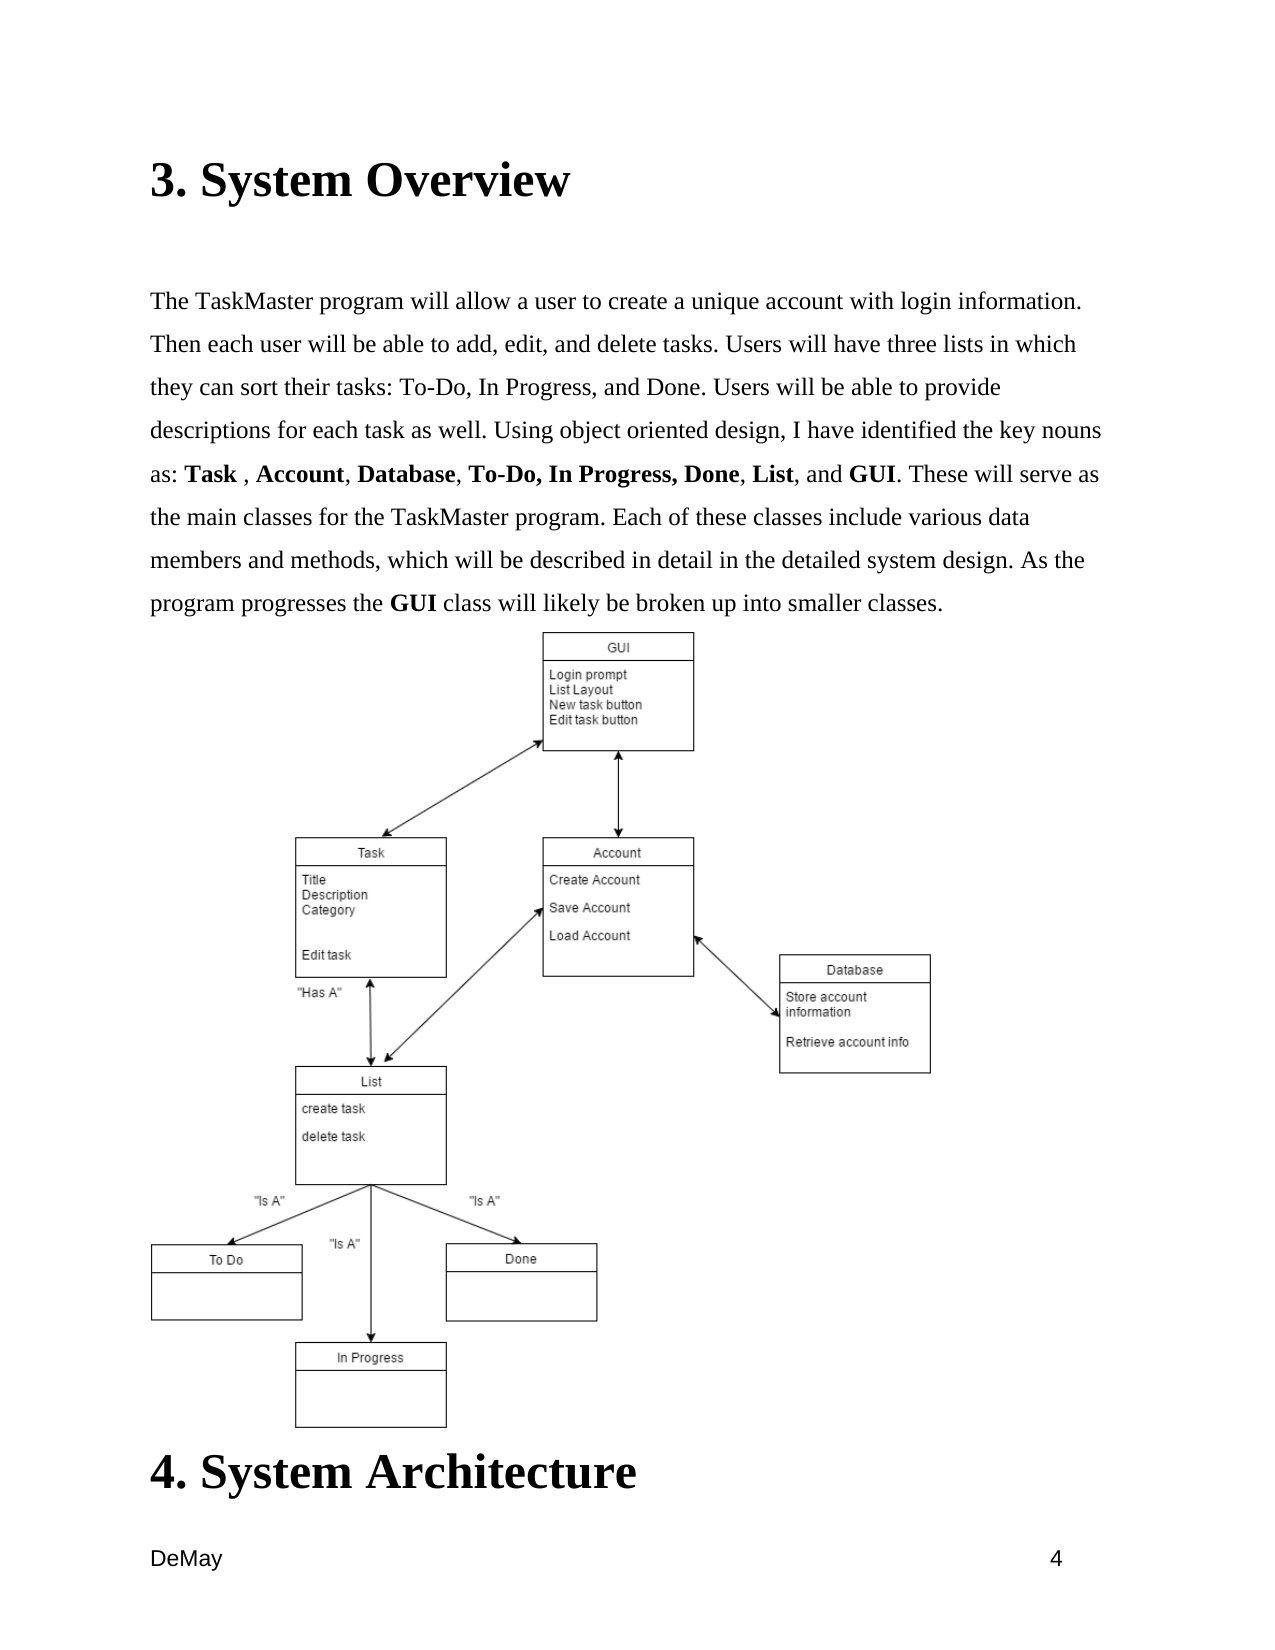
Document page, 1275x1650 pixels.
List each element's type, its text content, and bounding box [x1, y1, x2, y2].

text 4. System Architecture [150, 1442, 1125, 1499]
text The TaskMaster program will allow a user to create a unique account with login information. Then each user will be able to add, edit, and delete tasks. Users will have three lists in which they can sort their tasks: To-Do, In Progress, and Done. Users will be able to provide descriptions for each task as well. Using object oriented design, I have identified the key nouns as: Task , Account, Database, To-Do, In Progress, Done, List, and GUI. These will serve as the main classes for the TaskMaster program. Each of these classes include various data members and methods, which will be described in detail in the detailed system design. As the program progresses the GUI class will likely be broken up into smaller classes. [150, 286, 1125, 617]
text 3. System Overview [150, 150, 1125, 207]
